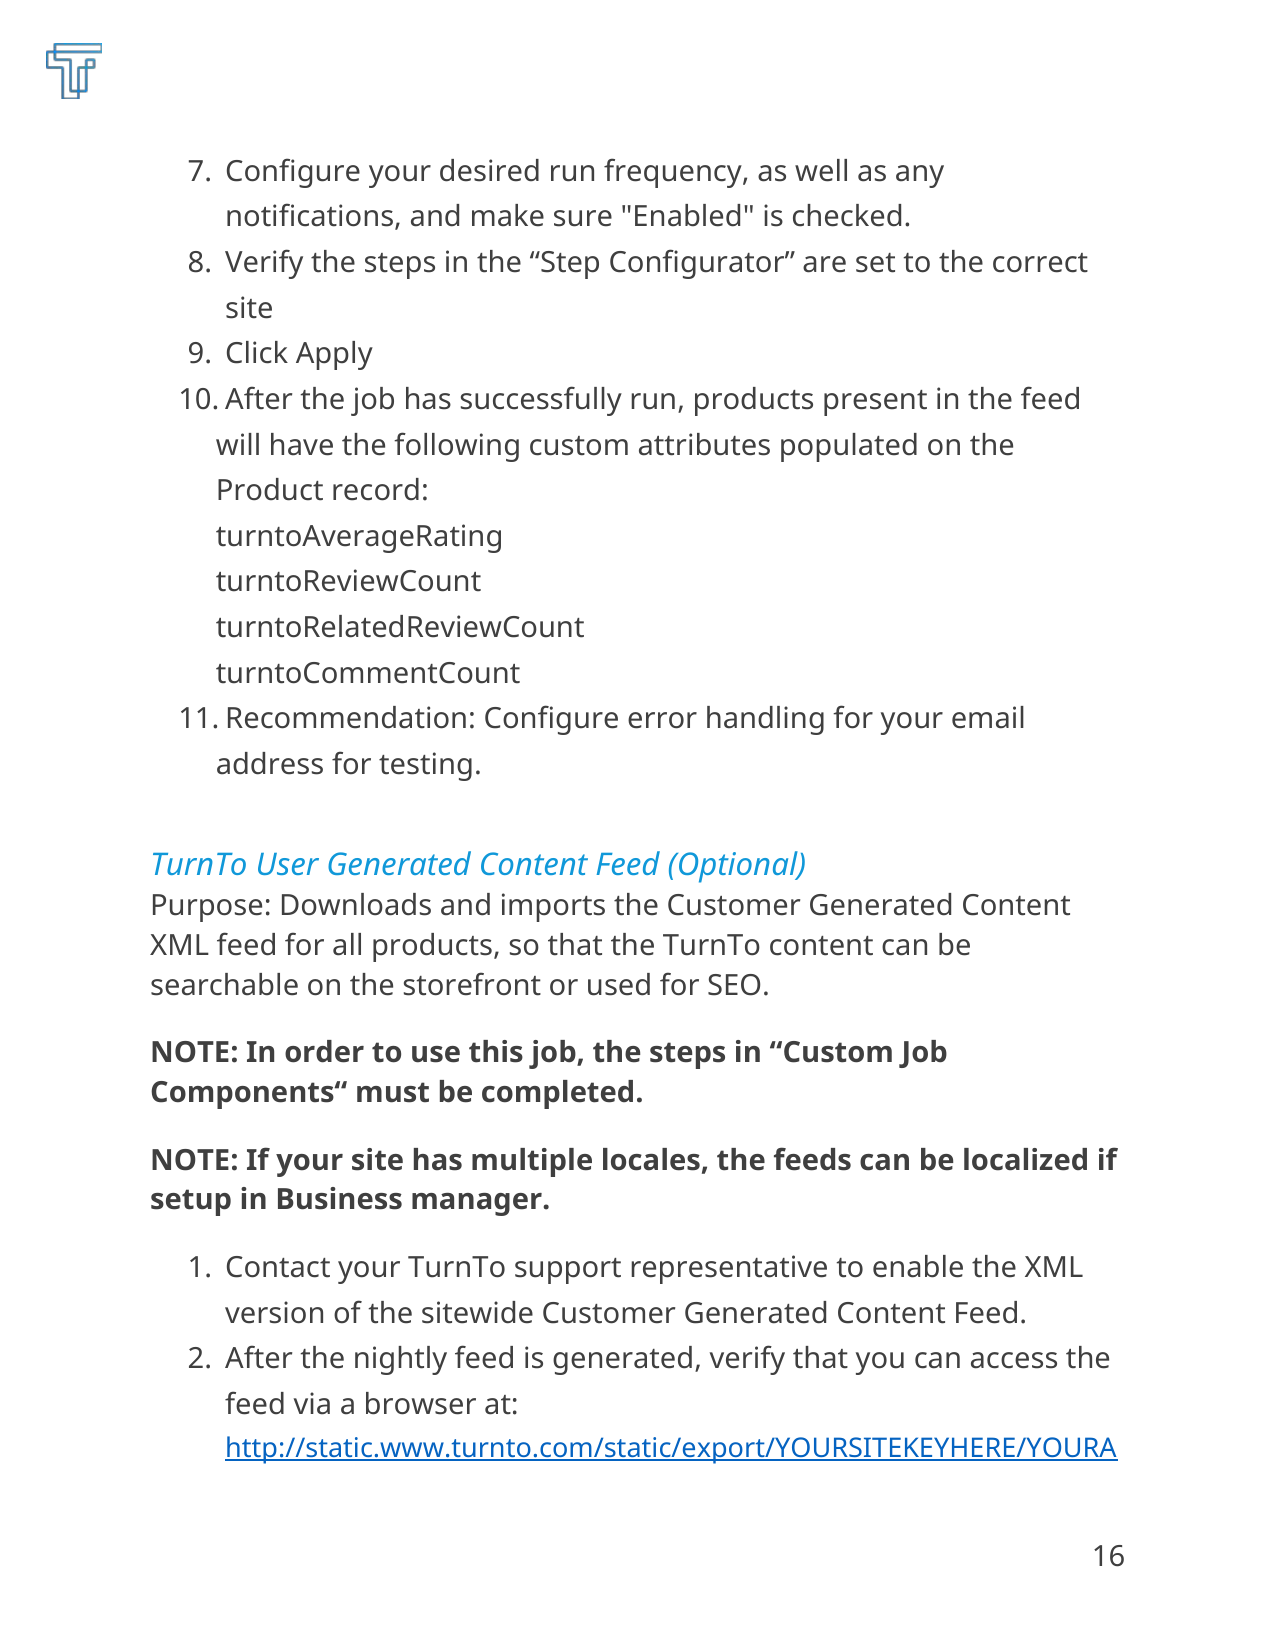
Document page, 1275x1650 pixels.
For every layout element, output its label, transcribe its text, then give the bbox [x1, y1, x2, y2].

list Click Apply [187, 332, 1125, 372]
list Recommendation: Configure error handling for your email address for testing. [178, 697, 1125, 783]
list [187, 1337, 1125, 1465]
list Contact your TurnTo support representative to enable the XML version of the sitewide Customer Generated Content Feed. [187, 1246, 1125, 1332]
text NOTE: In order to use this job, the steps in “Custom Job Components“ must be completed. [150, 1031, 1125, 1111]
list Verify the steps in the “Step Configurator” are set to the correct site [187, 241, 1125, 327]
picture [46, 43, 102, 99]
text Purpose: Downloads and imports the Customer Generated Content XML feed for all products, so that the TurnTo content can be searchable on the storefront or used for SEO. [150, 884, 1125, 1003]
text NOTE: If your site has multiple locales, the feeds can be localized if setup in Business manager. [150, 1139, 1125, 1218]
list After the job has successfully run, products present in the feed will have the following custom attributes populated on the Product record: turntoAverageRating turntoReviewCount turntoRelatedReviewCount turntoCommentCount [178, 378, 1125, 692]
subtitle TurnTo User Generated Content Feed (Optional) [150, 842, 1125, 884]
list Configure your desired run frequency, as well as any notifications, and make sure "Enabled" is checked. [187, 150, 1125, 235]
